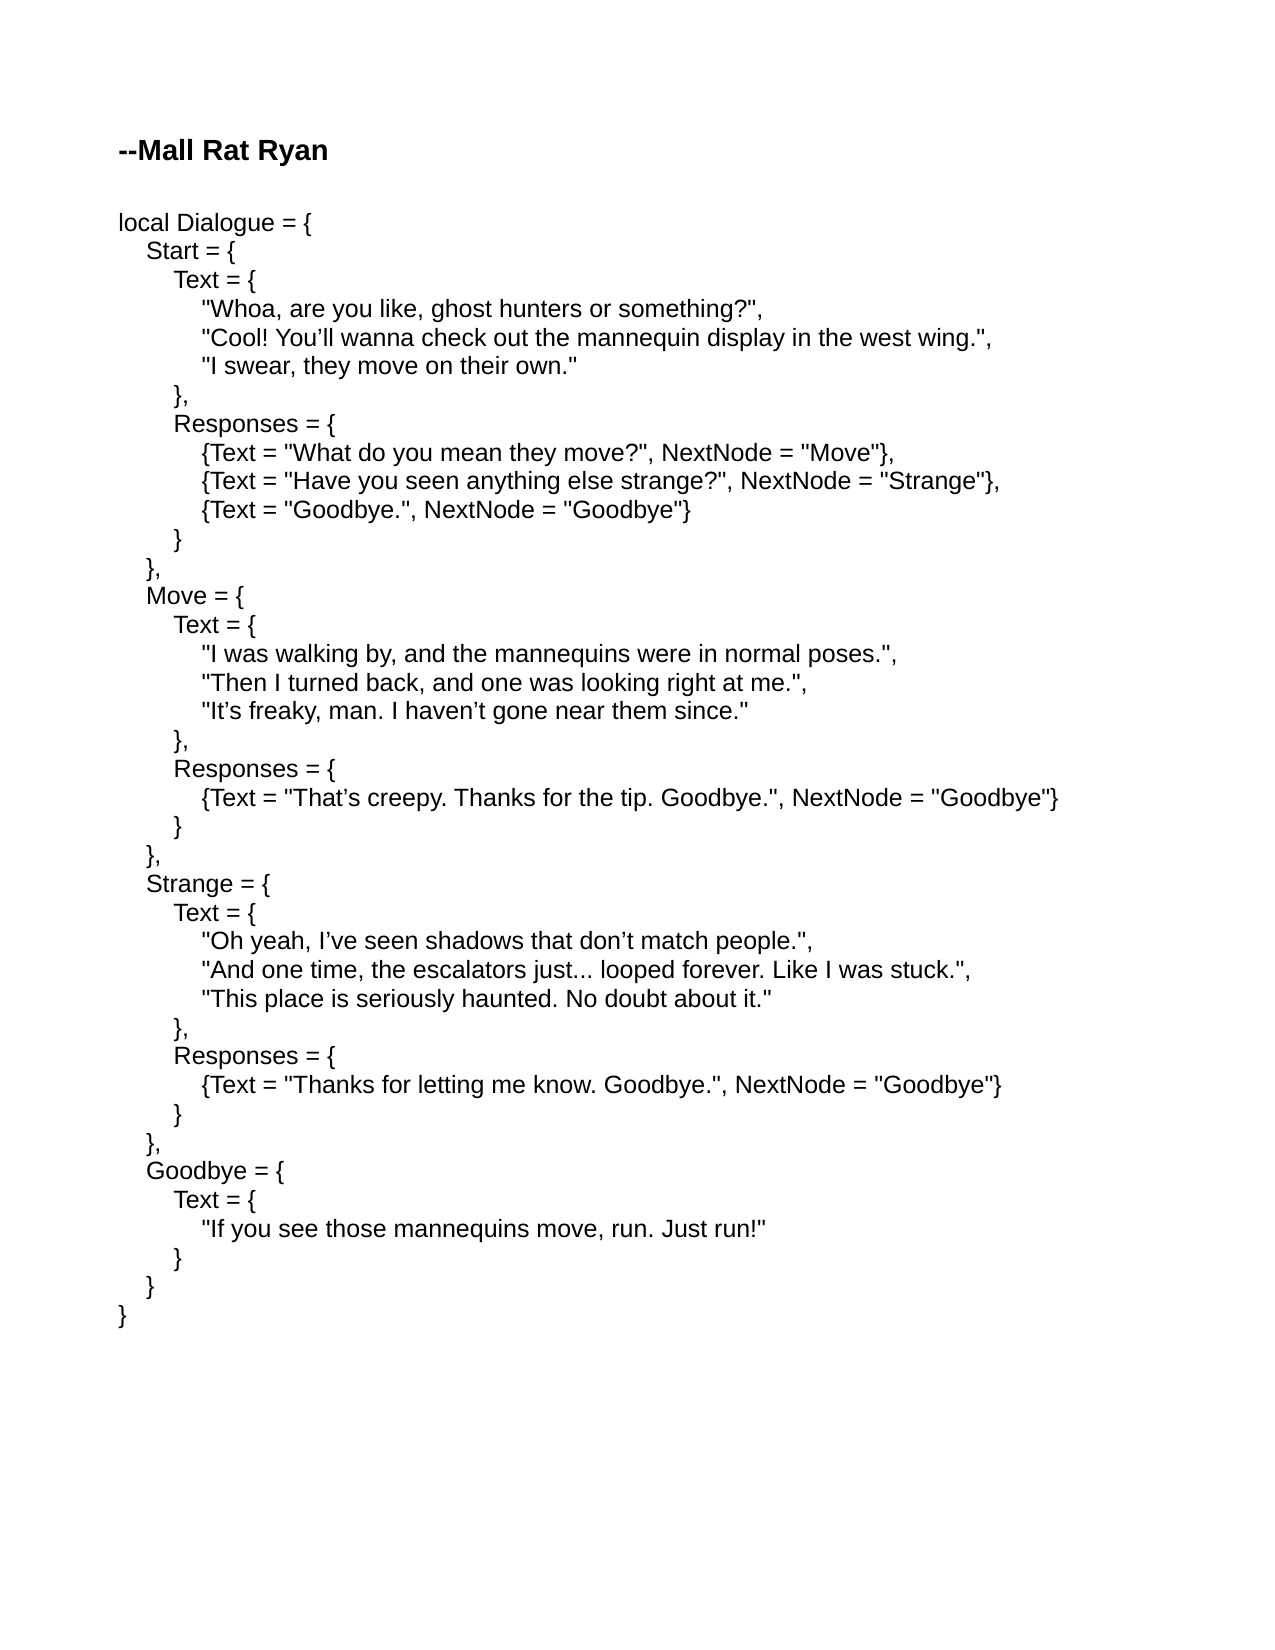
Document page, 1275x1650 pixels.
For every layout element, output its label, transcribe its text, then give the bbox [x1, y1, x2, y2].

text Responses = { [118, 754, 1157, 782]
text {Text = "Thanks for letting me know. Goodbye.", NextNode = "Goodbye"} [118, 1070, 1157, 1099]
text }, [118, 380, 1157, 409]
text } [118, 1242, 1157, 1271]
text }, [118, 552, 1157, 581]
text Text = { [118, 897, 1157, 926]
text {Text = "Have you seen anything else strange?", NextNode = "Strange"}, [118, 466, 1157, 495]
text "Oh yeah, I’ve seen shadows that don’t match people.", [118, 926, 1157, 955]
text "This place is seriously haunted. No doubt about it." [118, 984, 1157, 1012]
text }, [118, 1127, 1157, 1156]
text Responses = { [118, 409, 1157, 437]
text }, [118, 725, 1157, 754]
text } [118, 811, 1157, 840]
text } [118, 1300, 1157, 1329]
text Text = { [118, 610, 1157, 639]
text "Then I turned back, and one was looking right at me.", [118, 667, 1157, 696]
text Text = { [118, 1185, 1157, 1214]
text "And one time, the escalators just... looped forever. Like I was stuck.", [118, 955, 1157, 984]
text Strange = { [118, 869, 1157, 897]
text "Cool! You’ll wanna check out the mannequin display in the west wing.", [118, 322, 1157, 351]
text }, [118, 1012, 1157, 1041]
text "If you see those mannequins move, run. Just run!" [118, 1214, 1157, 1242]
text } [118, 1099, 1157, 1127]
text {Text = "That’s creepy. Thanks for the tip. Goodbye.", NextNode = "Goodbye"} [118, 782, 1157, 811]
text {Text = "Goodbye.", NextNode = "Goodbye"} [118, 495, 1157, 524]
text } [118, 524, 1157, 552]
text Responses = { [118, 1041, 1157, 1070]
text local Dialogue = { [118, 207, 1157, 236]
text Text = { [118, 265, 1157, 294]
text "I was walking by, and the mannequins were in normal poses.", [118, 639, 1157, 667]
text }, [118, 840, 1157, 869]
subtitle --Mall Rat Ryan [118, 133, 1157, 166]
text {Text = "What do you mean they move?", NextNode = "Move"}, [118, 437, 1157, 466]
text "Whoa, are you like, ghost hunters or something?", [118, 294, 1157, 322]
text "It’s freaky, man. I haven’t gone near them since." [118, 696, 1157, 725]
text "I swear, they move on their own." [118, 351, 1157, 380]
text Goodbye = { [118, 1156, 1157, 1185]
text Move = { [118, 581, 1157, 610]
text } [118, 1271, 1157, 1300]
text Start = { [118, 236, 1157, 265]
